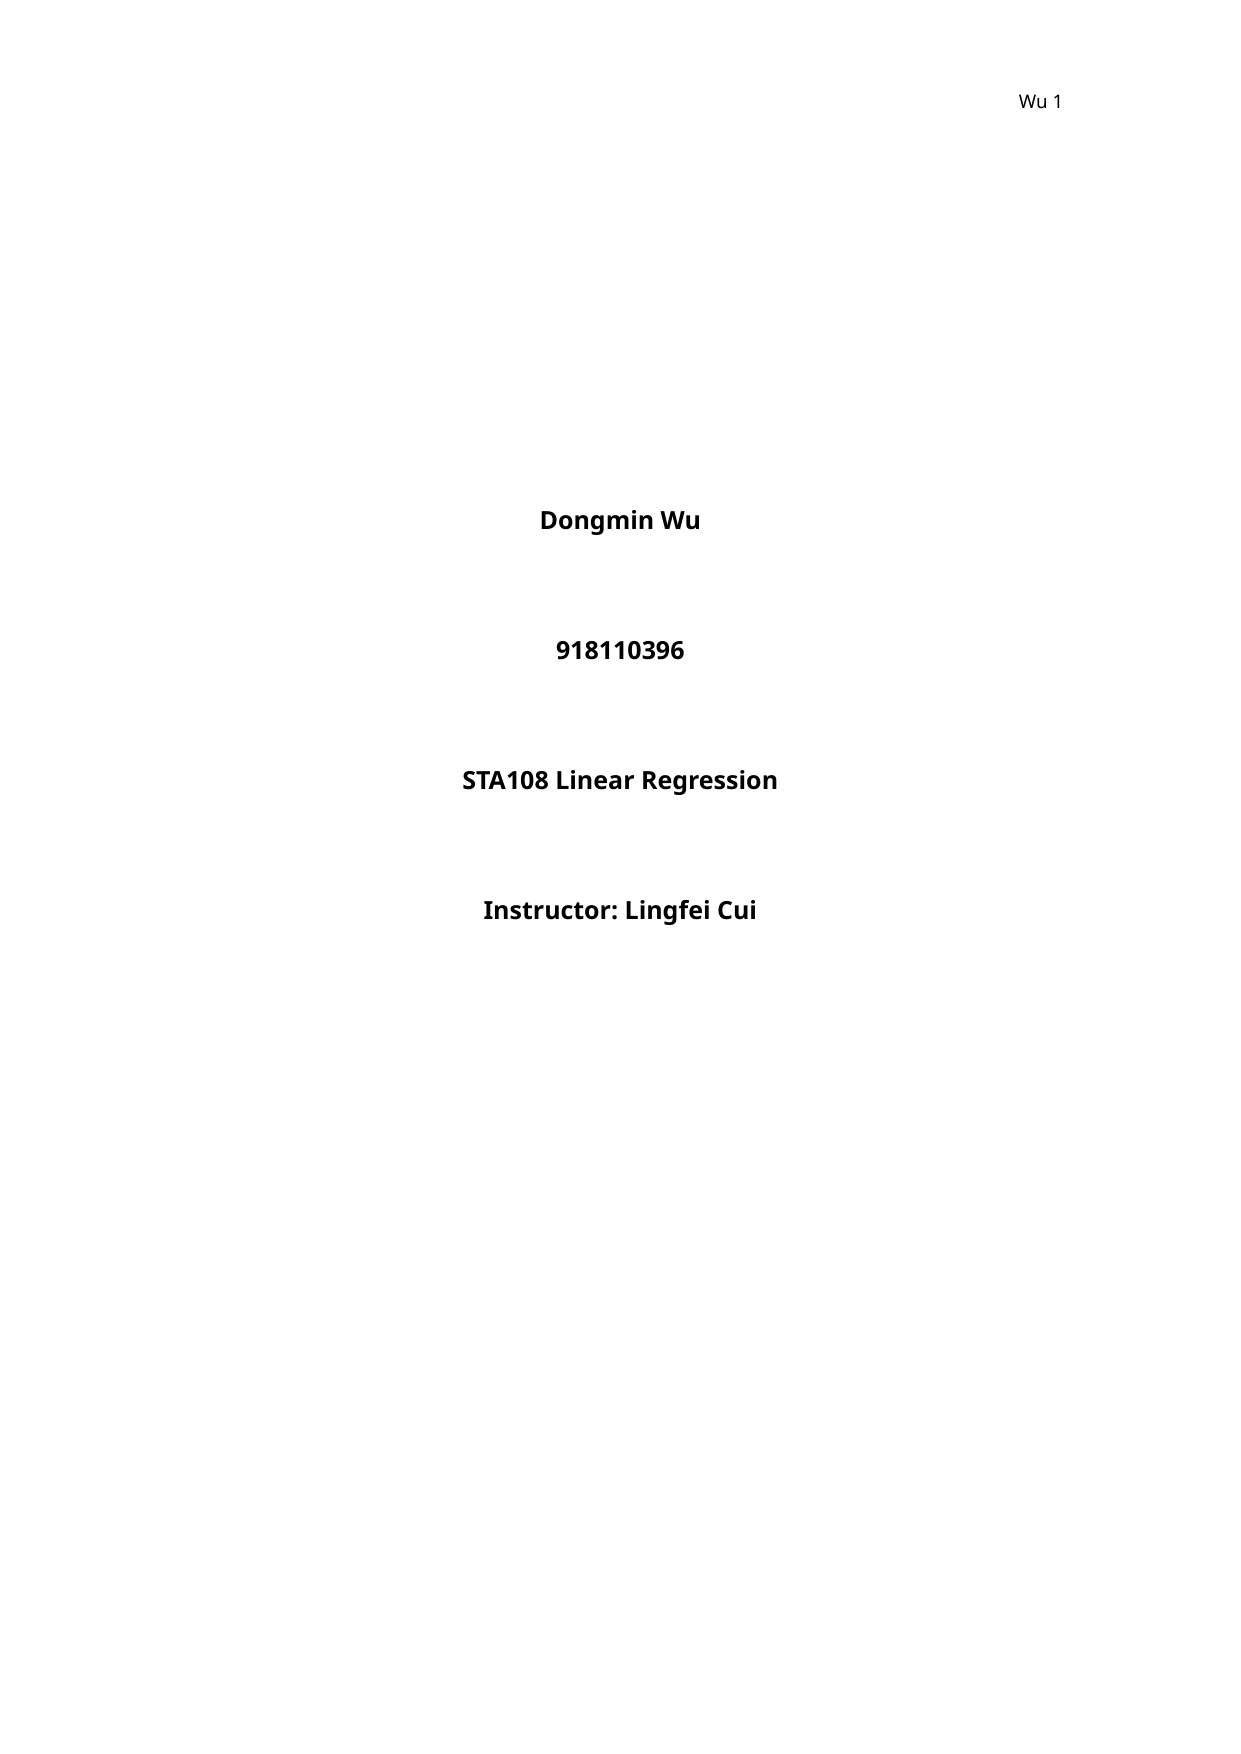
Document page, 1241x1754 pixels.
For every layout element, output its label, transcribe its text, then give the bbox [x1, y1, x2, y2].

text 918110396 [177, 617, 1063, 682]
text STA108 Linear Regression [177, 747, 1063, 812]
text Instructor: Lingfei Cui [177, 877, 1063, 942]
text Dongmin Wu [177, 487, 1063, 552]
